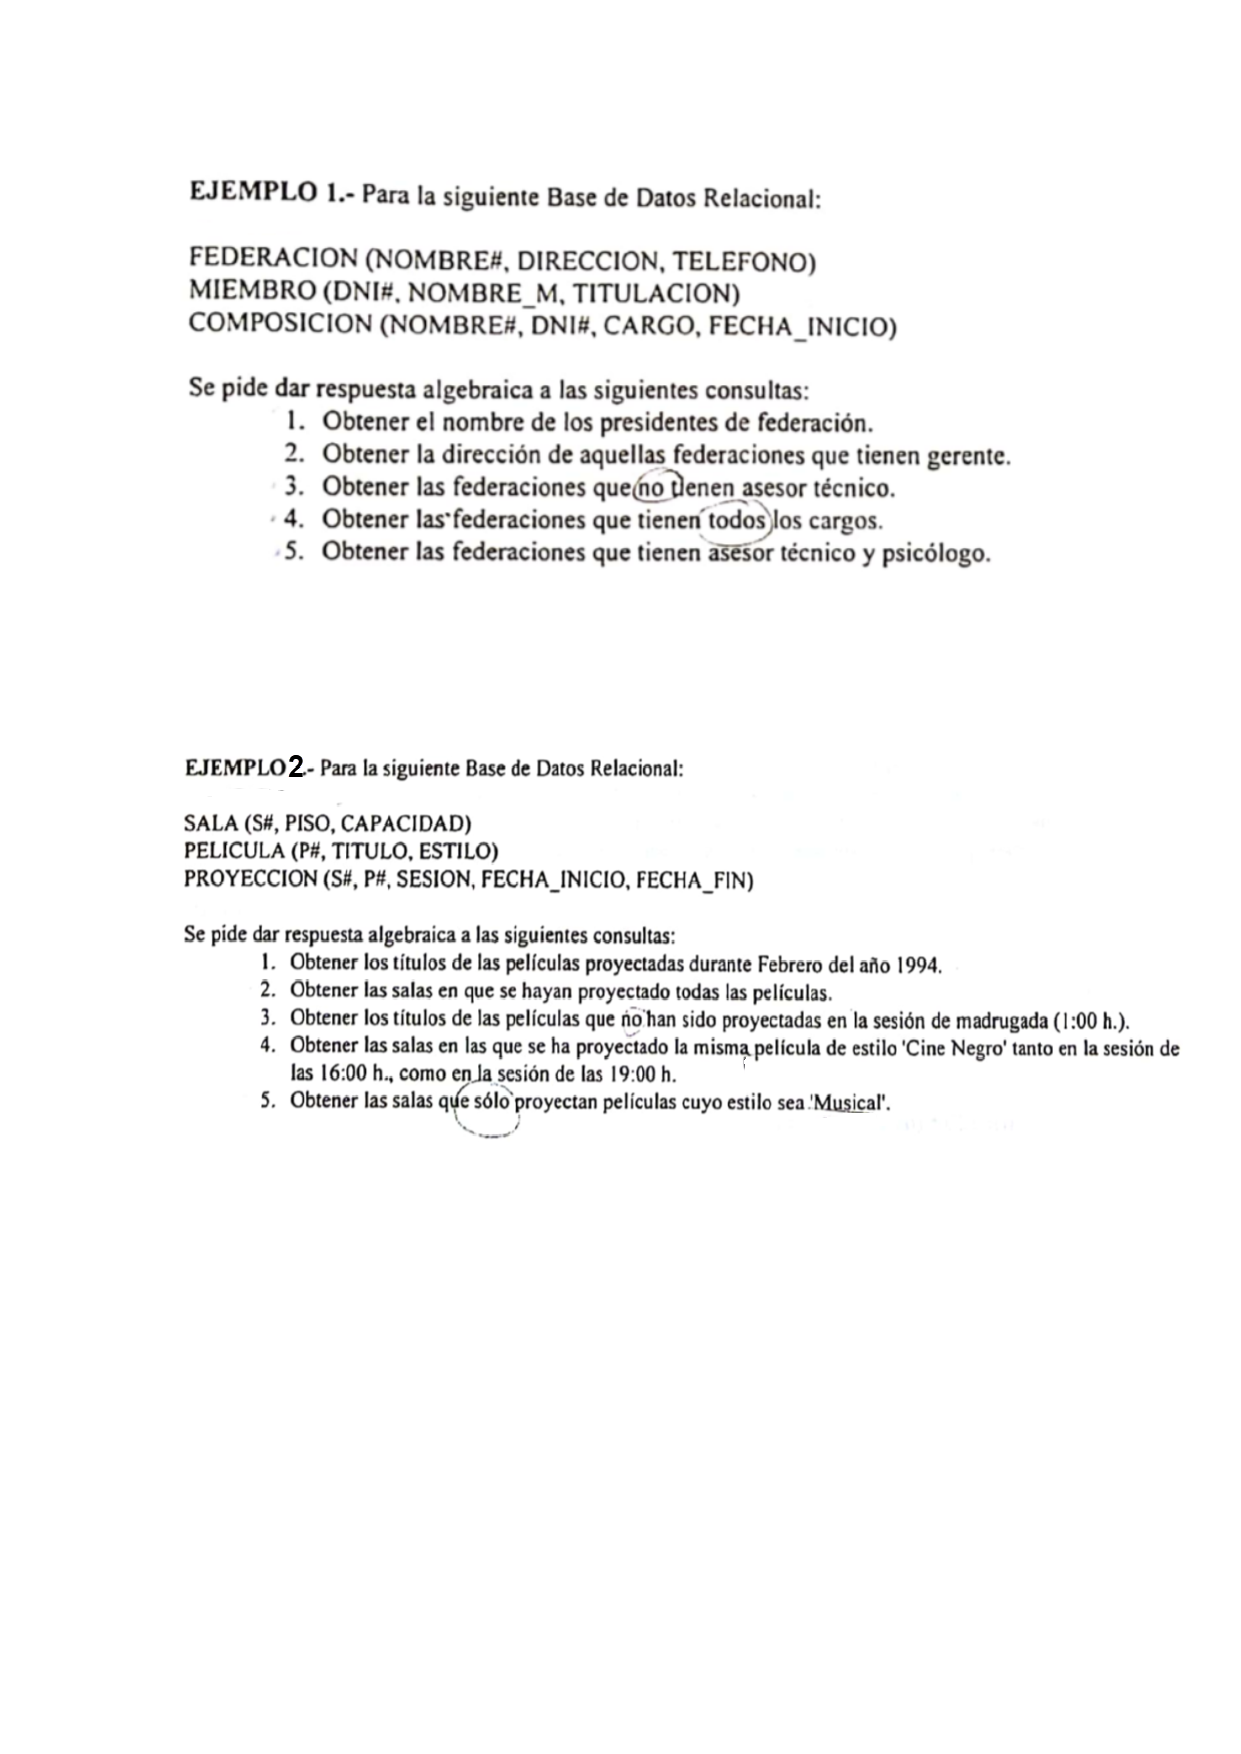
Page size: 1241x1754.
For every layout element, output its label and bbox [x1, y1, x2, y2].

picture [177, 147, 1063, 589]
picture [177, 748, 1193, 1155]
